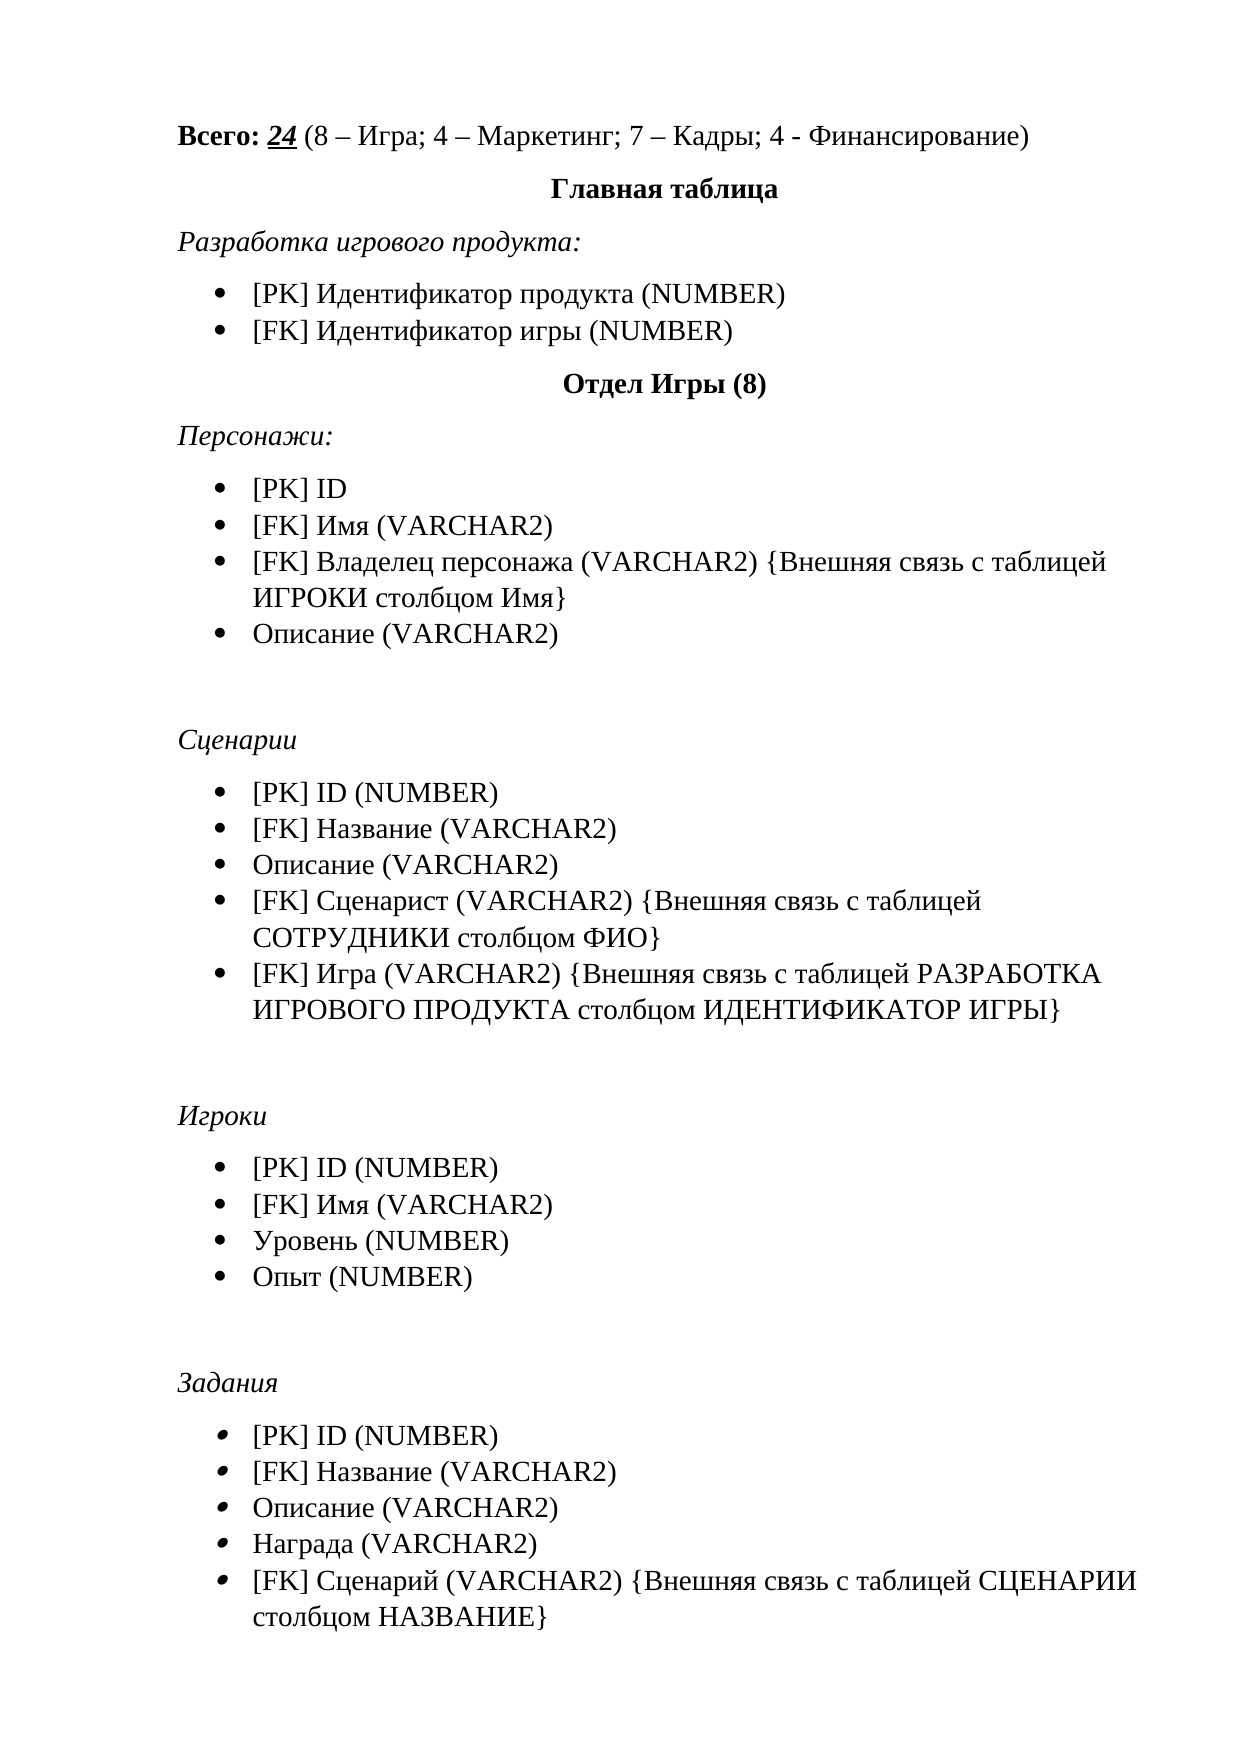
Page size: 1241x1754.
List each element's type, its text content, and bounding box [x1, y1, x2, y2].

text Задания [177, 1365, 1152, 1399]
text Персонажи: [177, 418, 1152, 452]
list [FK] Владелец персонажа (VARCHAR2) {Внешняя связь с таблицей ИГРОКИ столбцом Имя} [215, 544, 1152, 614]
text Отдел Игры (8) [177, 366, 1152, 399]
list Описание (VARCHAR2) [215, 1490, 1152, 1524]
list Уровень (NUMBER) [215, 1223, 1152, 1257]
text Разработка игрового продукта: [177, 224, 1152, 257]
list [FK] Игра (VARCHAR2) {Внешняя связь с таблицей РАЗРАБОТКА ИГРОВОГО ПРОДУКТА столбцом ИДЕНТИФИКАТОР ИГРЫ} [215, 956, 1152, 1026]
list Опыт (NUMBER) [215, 1259, 1152, 1293]
text Игроки [177, 1098, 1152, 1131]
list Описание (VARCHAR2) [215, 616, 1152, 650]
list [PK] ID [215, 471, 1152, 505]
list [FK] Имя (VARCHAR2) [215, 508, 1152, 541]
list [FK] Имя (VARCHAR2) [215, 1187, 1152, 1221]
list Описание (VARCHAR2) [215, 847, 1152, 881]
list [PK] ID (NUMBER) [215, 1418, 1152, 1452]
text Всего: 24 (8 – Игра; 4 – Маркетинг; 7 – Кадры; 4 - Финансирование) [177, 118, 1152, 152]
list [PK] ID (NUMBER) [215, 1151, 1152, 1184]
text Сценарии [177, 722, 1152, 756]
list [FK] Сценарий (VARCHAR2) {Внешняя связь с таблицей СЦЕНАРИИ столбцом НАЗВАНИЕ} [215, 1563, 1152, 1633]
list [PK] Идентификатор продукта (NUMBER) [215, 277, 1152, 310]
list [PK] ID (NUMBER) [215, 775, 1152, 808]
list [FK] Название (VARCHAR2) [215, 811, 1152, 845]
list [FK] Название (VARCHAR2) [215, 1454, 1152, 1488]
list [FK] Сценарист (VARCHAR2) {Внешняя связь с таблицей СОТРУДНИКИ столбцом ФИО} [215, 883, 1152, 953]
text Главная таблица [177, 171, 1152, 204]
list Награда (VARCHAR2) [215, 1527, 1152, 1560]
list [FK] Идентификатор игры (NUMBER) [215, 313, 1152, 346]
